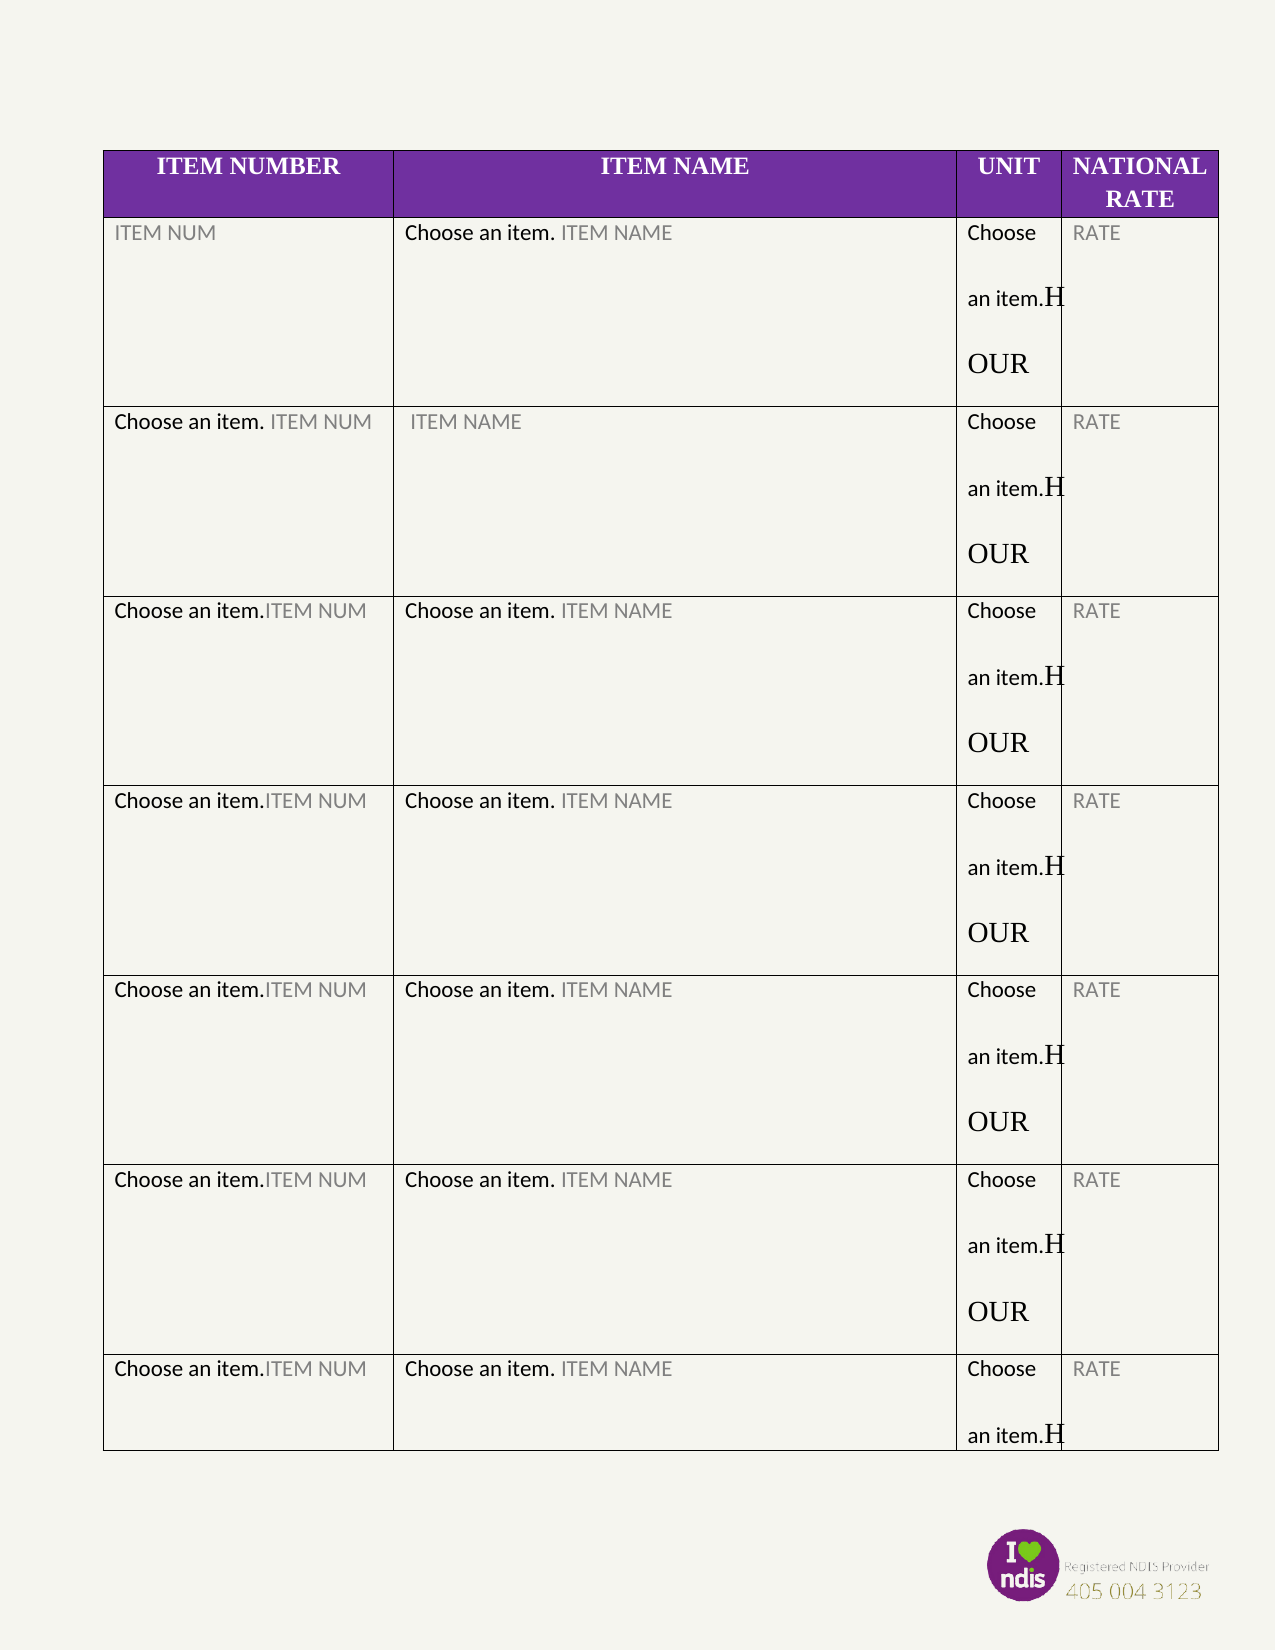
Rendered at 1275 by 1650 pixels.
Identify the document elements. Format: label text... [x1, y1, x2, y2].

table_cell HOUR [957, 218, 1061, 406]
table_cell HOUR [957, 1355, 1061, 1450]
table_cell HOUR [957, 976, 1061, 1164]
table_cell [104, 407, 393, 596]
table_header UNIT [957, 151, 1061, 217]
table_header ITEM NAME [394, 151, 956, 217]
table_cell HOUR [957, 786, 1061, 974]
table_cell HOUR [957, 597, 1061, 785]
table_header NATIONAL RATE [1062, 151, 1218, 217]
table_header ITEM NUMBER [104, 151, 393, 217]
table_cell HOUR [957, 1165, 1061, 1353]
picture [974, 1520, 1219, 1620]
table_cell HOUR [957, 407, 1061, 596]
